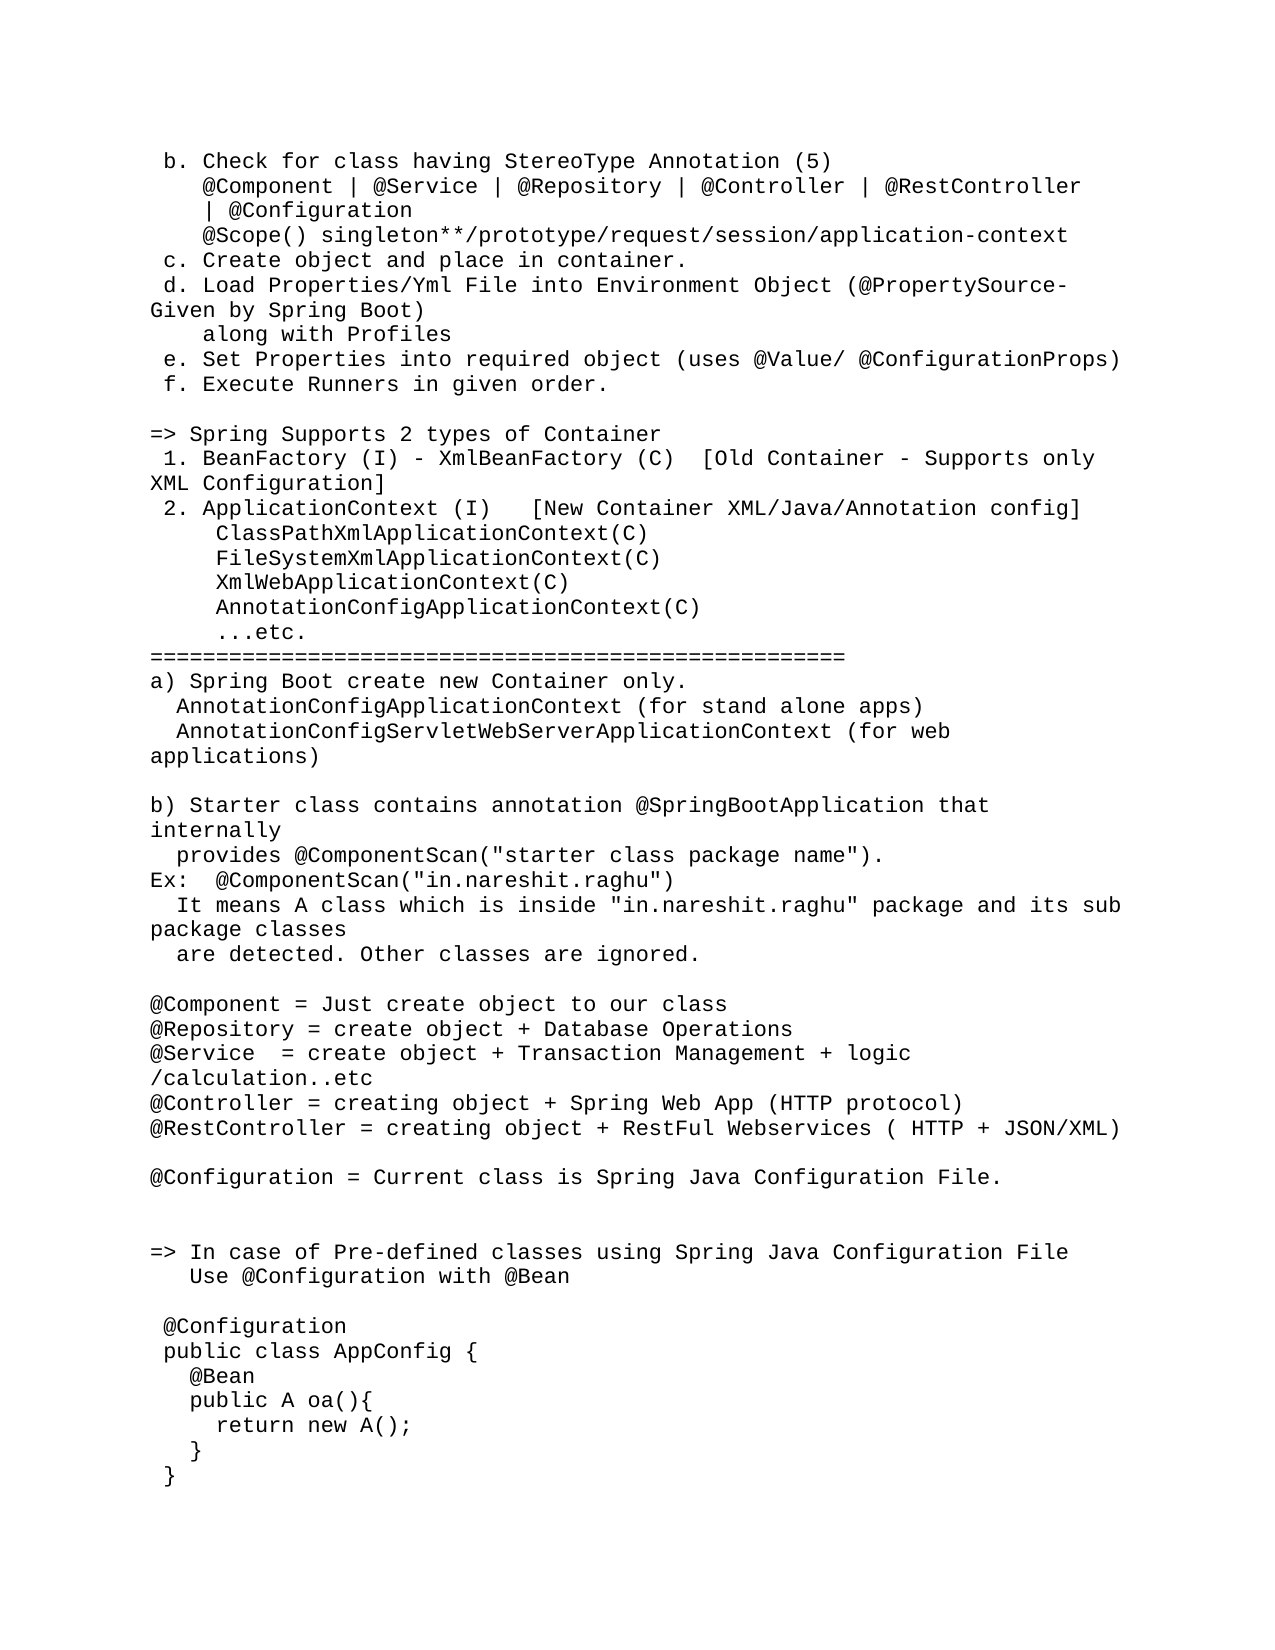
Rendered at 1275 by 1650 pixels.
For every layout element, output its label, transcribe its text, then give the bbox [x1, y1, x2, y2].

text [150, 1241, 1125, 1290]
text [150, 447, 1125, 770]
text => Spring Supports 2 types of Container [150, 423, 1125, 447]
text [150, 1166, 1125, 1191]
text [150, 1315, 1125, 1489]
text @Scope() singleton**/prototype/request/session/application-context [150, 224, 1125, 249]
text @Component | @Service | @Repository | @Controller | @RestController [150, 175, 1125, 199]
text along with Profiles [150, 323, 1125, 348]
text c. Create object and place in container. [150, 249, 1125, 274]
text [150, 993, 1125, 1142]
text f. Execute Runners in given order. [150, 373, 1125, 398]
text d. Load Properties/Yml File into Environment Object (@PropertySource-Given by Spring Boot) [150, 274, 1125, 323]
text | @Configuration [150, 199, 1125, 224]
text b. Check for class having StereoType Annotation (5) [150, 150, 1125, 175]
text e. Set Properties into required object (uses @Value/ @ConfigurationProps) [150, 348, 1125, 373]
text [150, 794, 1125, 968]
